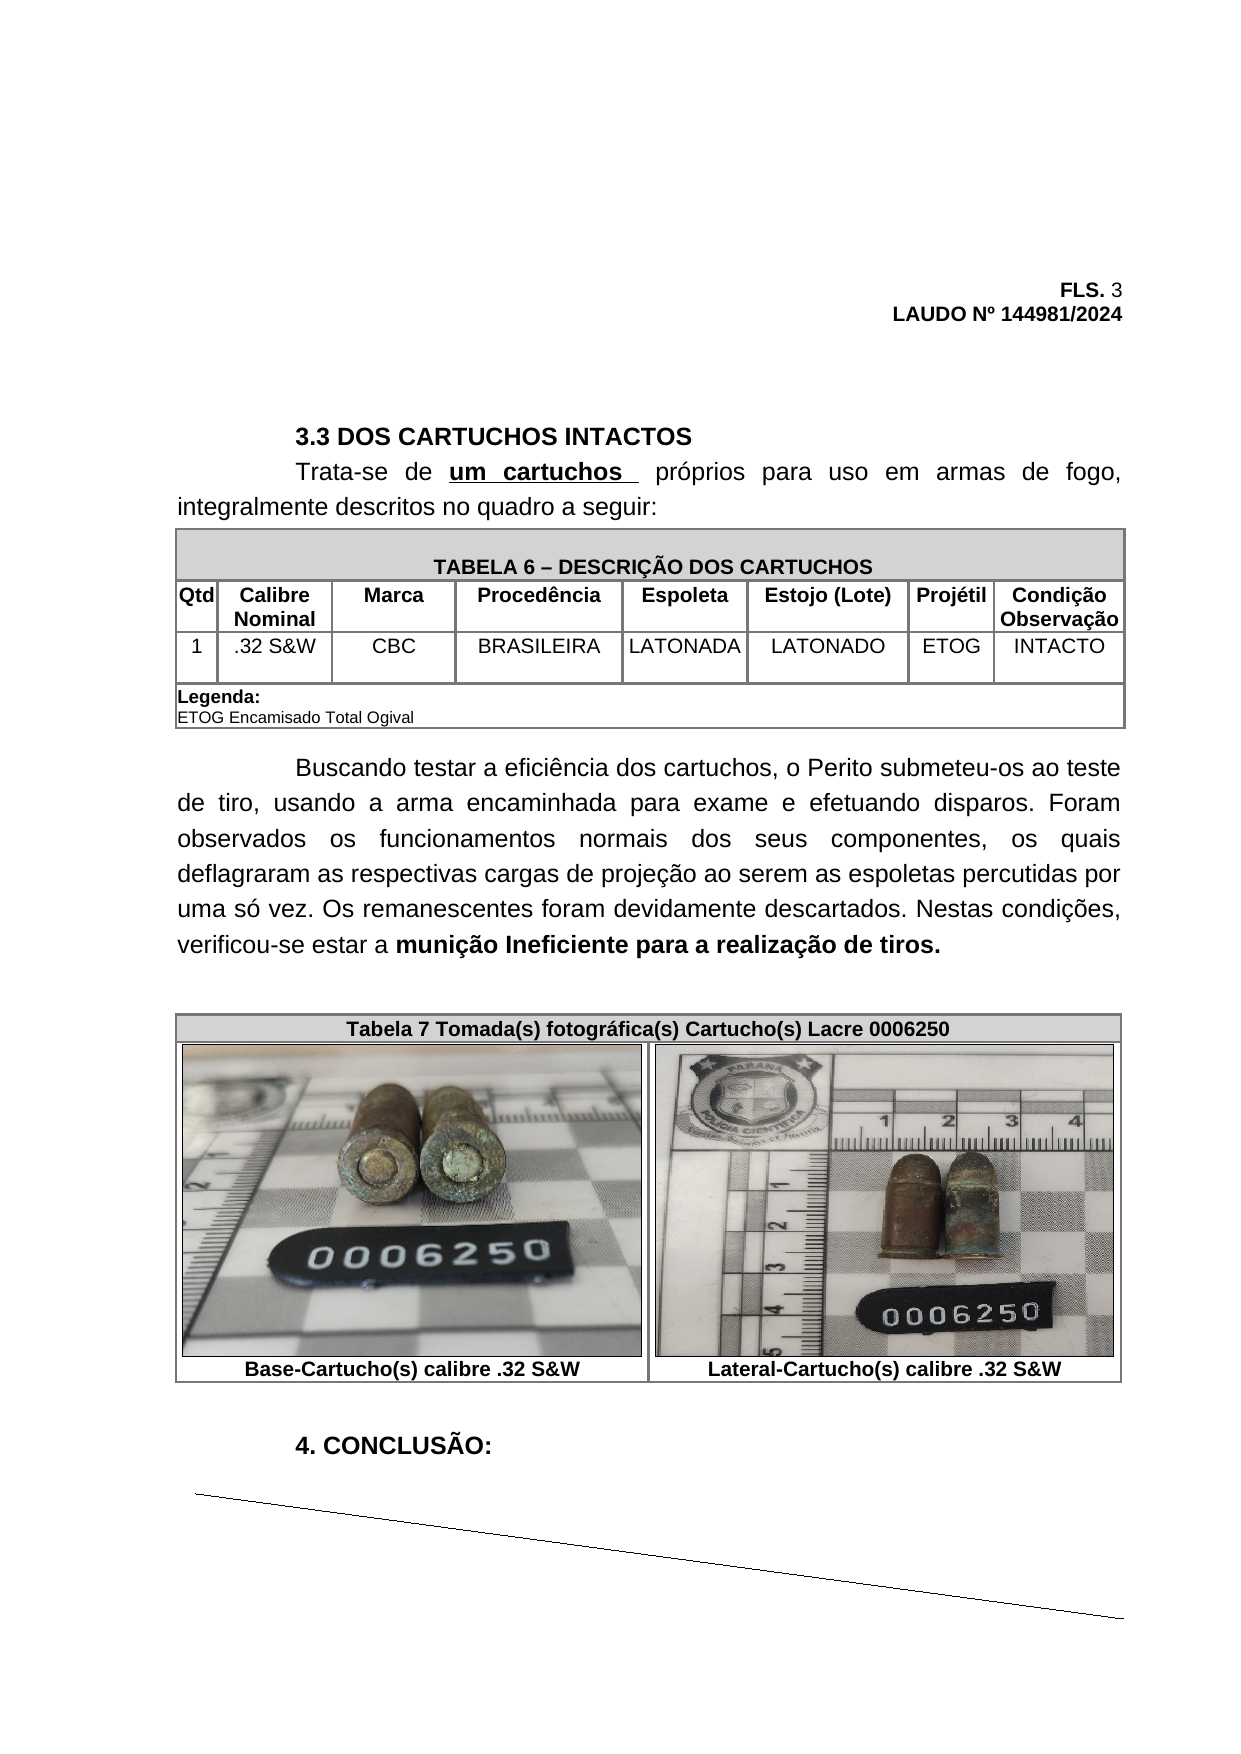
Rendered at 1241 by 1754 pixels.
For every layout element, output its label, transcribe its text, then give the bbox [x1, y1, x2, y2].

table_cell Legenda: ETOG Encamisado Total Ogival [177, 685, 1123, 727]
table_cell Projétil [910, 582, 993, 631]
table_header Tabela 7 Tomada(s) fotográfica(s) Cartucho(s) Lacre 0006250 [177, 1016, 1120, 1041]
table_cell Marca [333, 582, 454, 631]
table_cell LATONADO [749, 633, 907, 682]
text Buscando testar a eficiência dos cartuchos, o Perito submeteu-os ao teste de tiro, usando a arma encaminhada para exame e efetuando disparos. Foram observados os funcionamentos normais dos seus componentes, os quais deflagraram as respectivas cargas de projeção ao serem as espoletas percutidas por uma só vez. Os remanescentes foram devidamente descartados. Nestas condições, verificou-se estar a munição Ineficiente para a realização de tiros. [177, 753, 1122, 958]
table_cell Condição Observação [995, 582, 1123, 631]
text 3.3 DOS CARTUCHOS INTACTOS [177, 422, 1122, 450]
table_header TABELA 6 – DESCRIÇÃO DOS CARTUCHOS [177, 530, 1123, 579]
table_cell 1 [177, 633, 216, 682]
table_cell Estojo (Lote) [749, 582, 907, 631]
table_cell LATONADA [624, 633, 746, 682]
text Trata-se de um cartuchos próprios para uso em armas de fogo, integralmente descritos no quadro a seguir: [177, 457, 1122, 521]
table_cell CBC [333, 633, 454, 682]
table_cell Calibre Nominal [219, 582, 331, 631]
table_cell ETOG [910, 633, 993, 682]
table_cell Procedência [457, 582, 621, 631]
table_cell INTACTO [995, 633, 1123, 682]
table_cell Qtd [177, 582, 216, 631]
table_cell Espoleta [624, 582, 746, 631]
table_cell Lateral-Cartucho(s) calibre .32 S&W [650, 1043, 1120, 1381]
text 4. CONCLUSÃO: [177, 1431, 1122, 1460]
table_cell Base-Cartucho(s) calibre .32 S&W [177, 1043, 647, 1381]
table_cell BRASILEIRA [457, 633, 621, 682]
table_cell .32 S&W [219, 633, 331, 682]
picture [183, 1045, 641, 1356]
picture [656, 1045, 1113, 1356]
